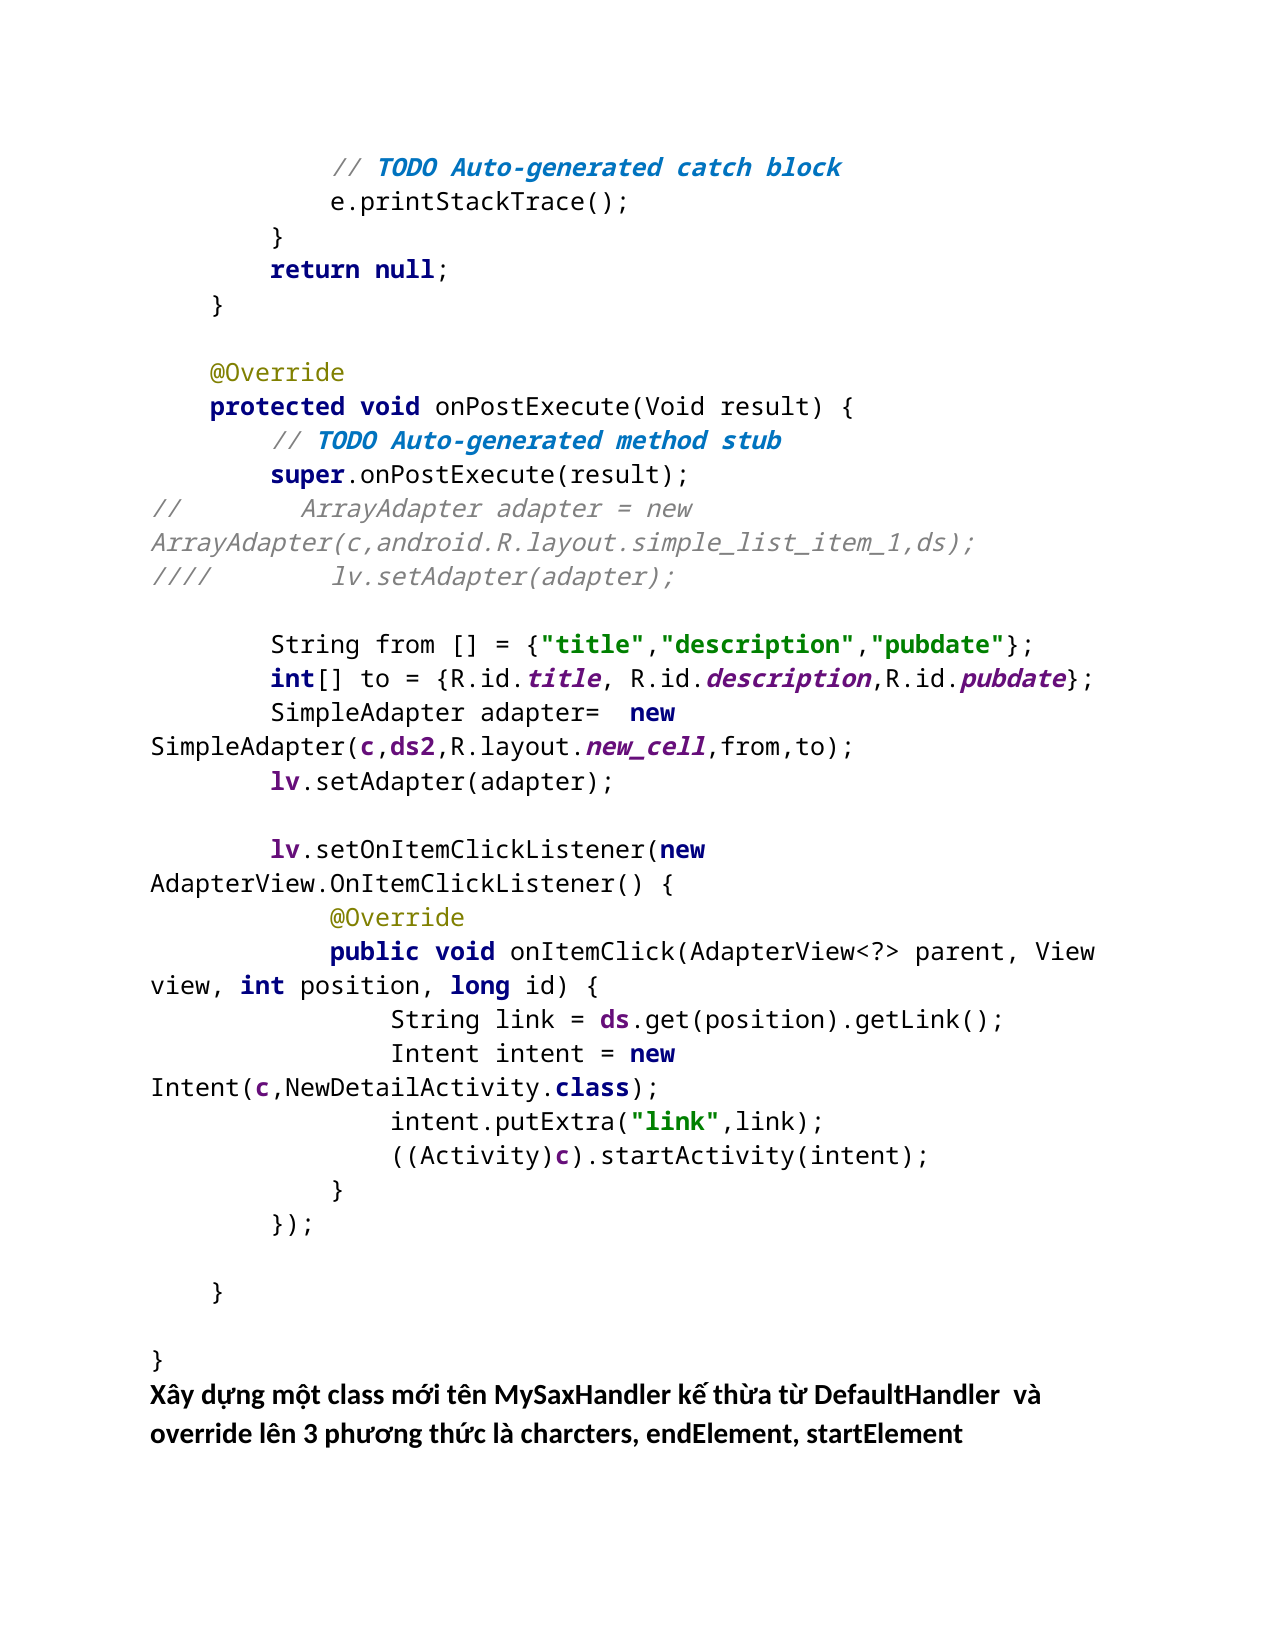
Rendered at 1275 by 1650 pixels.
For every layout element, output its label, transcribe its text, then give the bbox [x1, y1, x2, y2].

text Xây dựng một class mới tên MySaxHandler kế thừa từ DefaultHandler và override lên 3 phương thức là charcters, endElement, startElement [150, 1376, 1125, 1450]
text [150, 150, 1125, 1376]
